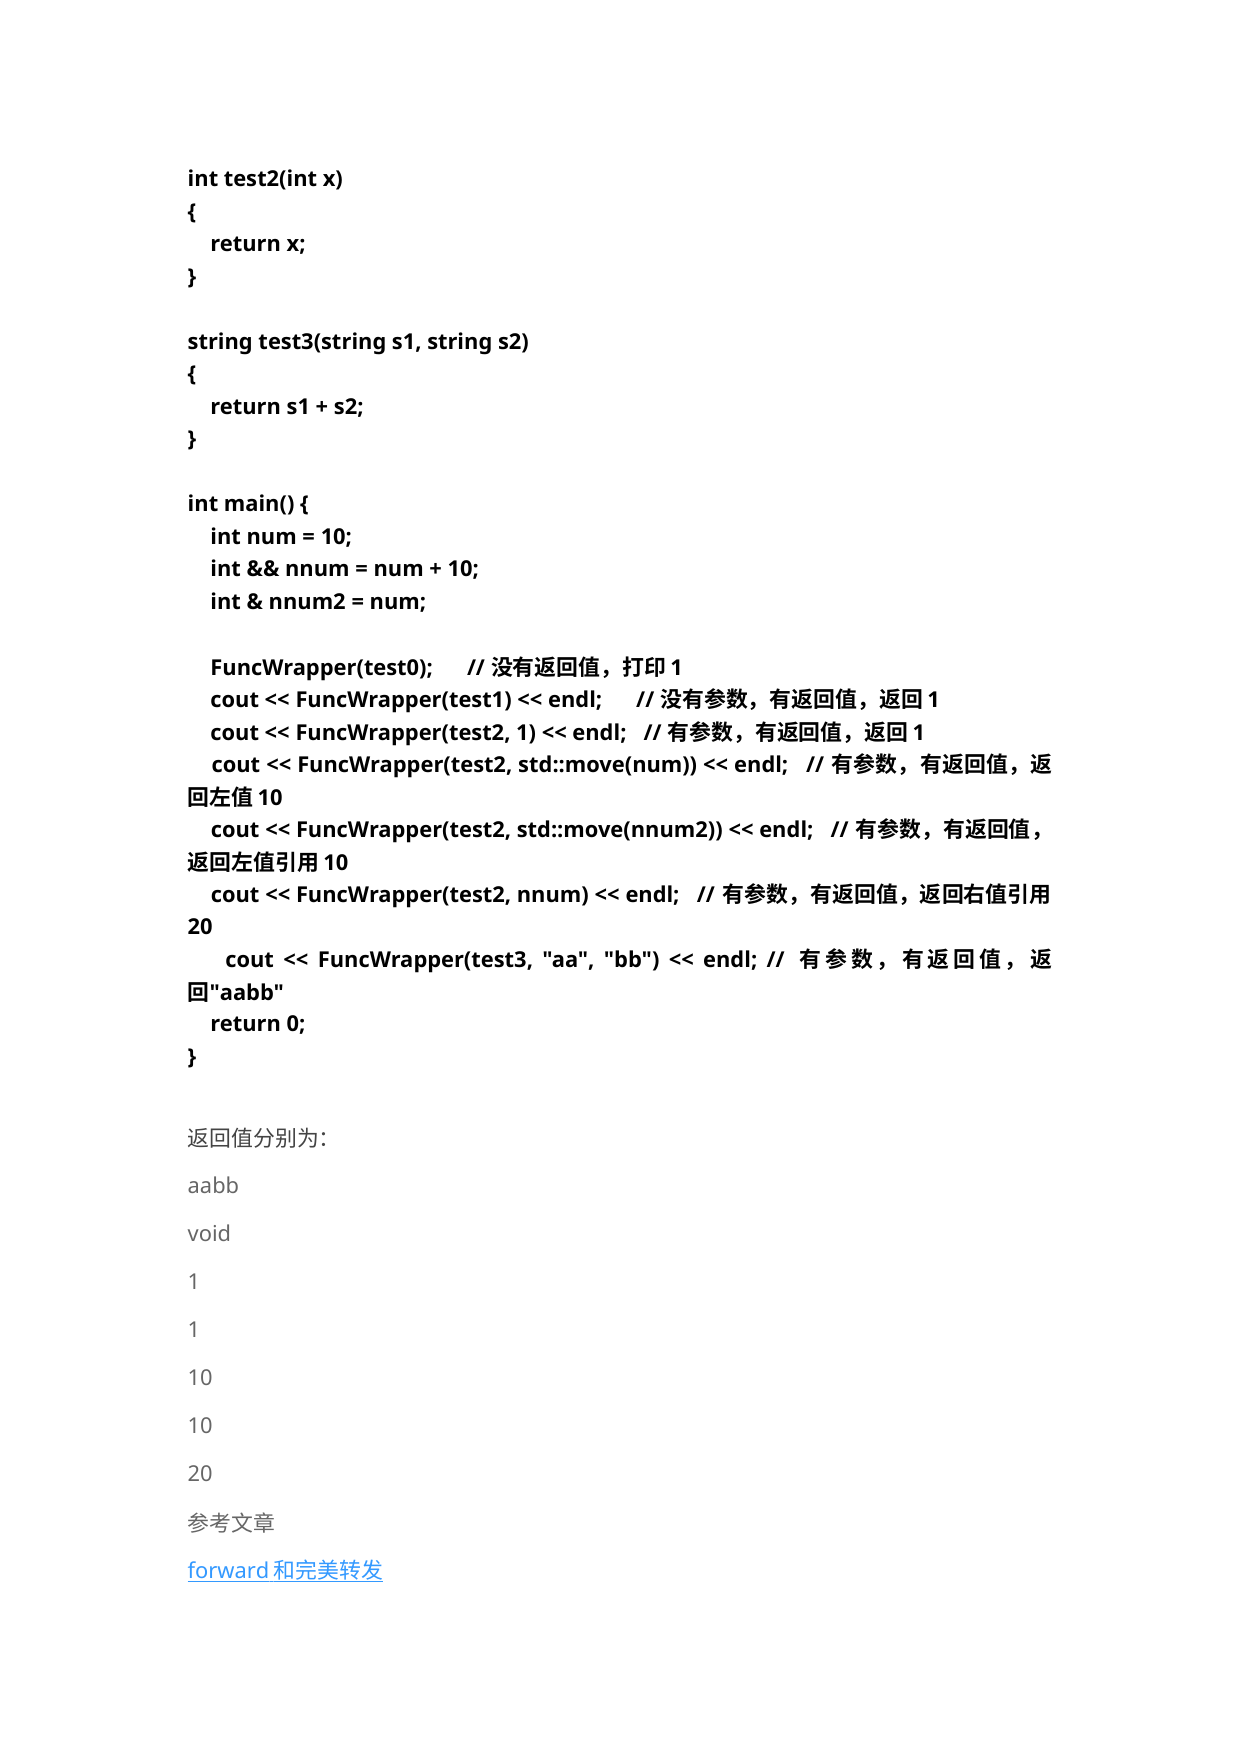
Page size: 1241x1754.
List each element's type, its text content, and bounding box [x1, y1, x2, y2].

text 10 [187, 1409, 1053, 1441]
text } [187, 259, 1053, 292]
text 1 [187, 1313, 1053, 1345]
text } [187, 1039, 1053, 1072]
text int & nnum2 = num; [187, 584, 1053, 617]
text int && nnum = num + 10; [187, 552, 1053, 584]
text aabb [187, 1168, 1053, 1201]
text int test2(int x) [187, 162, 1053, 194]
text void [187, 1216, 1053, 1249]
text int main() { [187, 487, 1053, 519]
text FuncWrapper(test0); // 没有返回值，打印1 [187, 649, 1053, 682]
text cout << FuncWrapper(test3, "aa", "bb") << endl; // 有参数，有返回值，返回"aabb" [187, 942, 1053, 1007]
text 参考文章 [187, 1505, 1053, 1538]
text } [187, 422, 1053, 454]
text return x; [187, 227, 1053, 259]
text cout << FuncWrapper(test1) << endl; // 没有参数，有返回值，返回1 [187, 682, 1053, 714]
text cout << FuncWrapper(test2, std::move(num)) << endl; // 有参数，有返回值，返回左值10 [187, 747, 1053, 812]
text 返回值分别为： [187, 1120, 1053, 1153]
text string test3(string s1, string s2) [187, 324, 1053, 357]
text cout << FuncWrapper(test2, std::move(nnum2)) << endl; // 有参数，有返回值，返回左值引用10 [187, 812, 1053, 877]
text 20 [187, 1457, 1053, 1489]
text return 0; [187, 1007, 1053, 1039]
text return s1 + s2; [187, 389, 1053, 422]
text { [187, 357, 1053, 389]
text cout << FuncWrapper(test2, nnum) << endl; // 有参数，有返回值，返回右值引用20 [187, 877, 1053, 942]
text int num = 10; [187, 519, 1053, 552]
text cout << FuncWrapper(test2, 1) << endl; // 有参数，有返回值，返回1 [187, 714, 1053, 747]
text 1 [187, 1264, 1053, 1297]
text 10 [187, 1361, 1053, 1393]
text forward和完美转发 [187, 1553, 1053, 1586]
text { [187, 194, 1053, 227]
